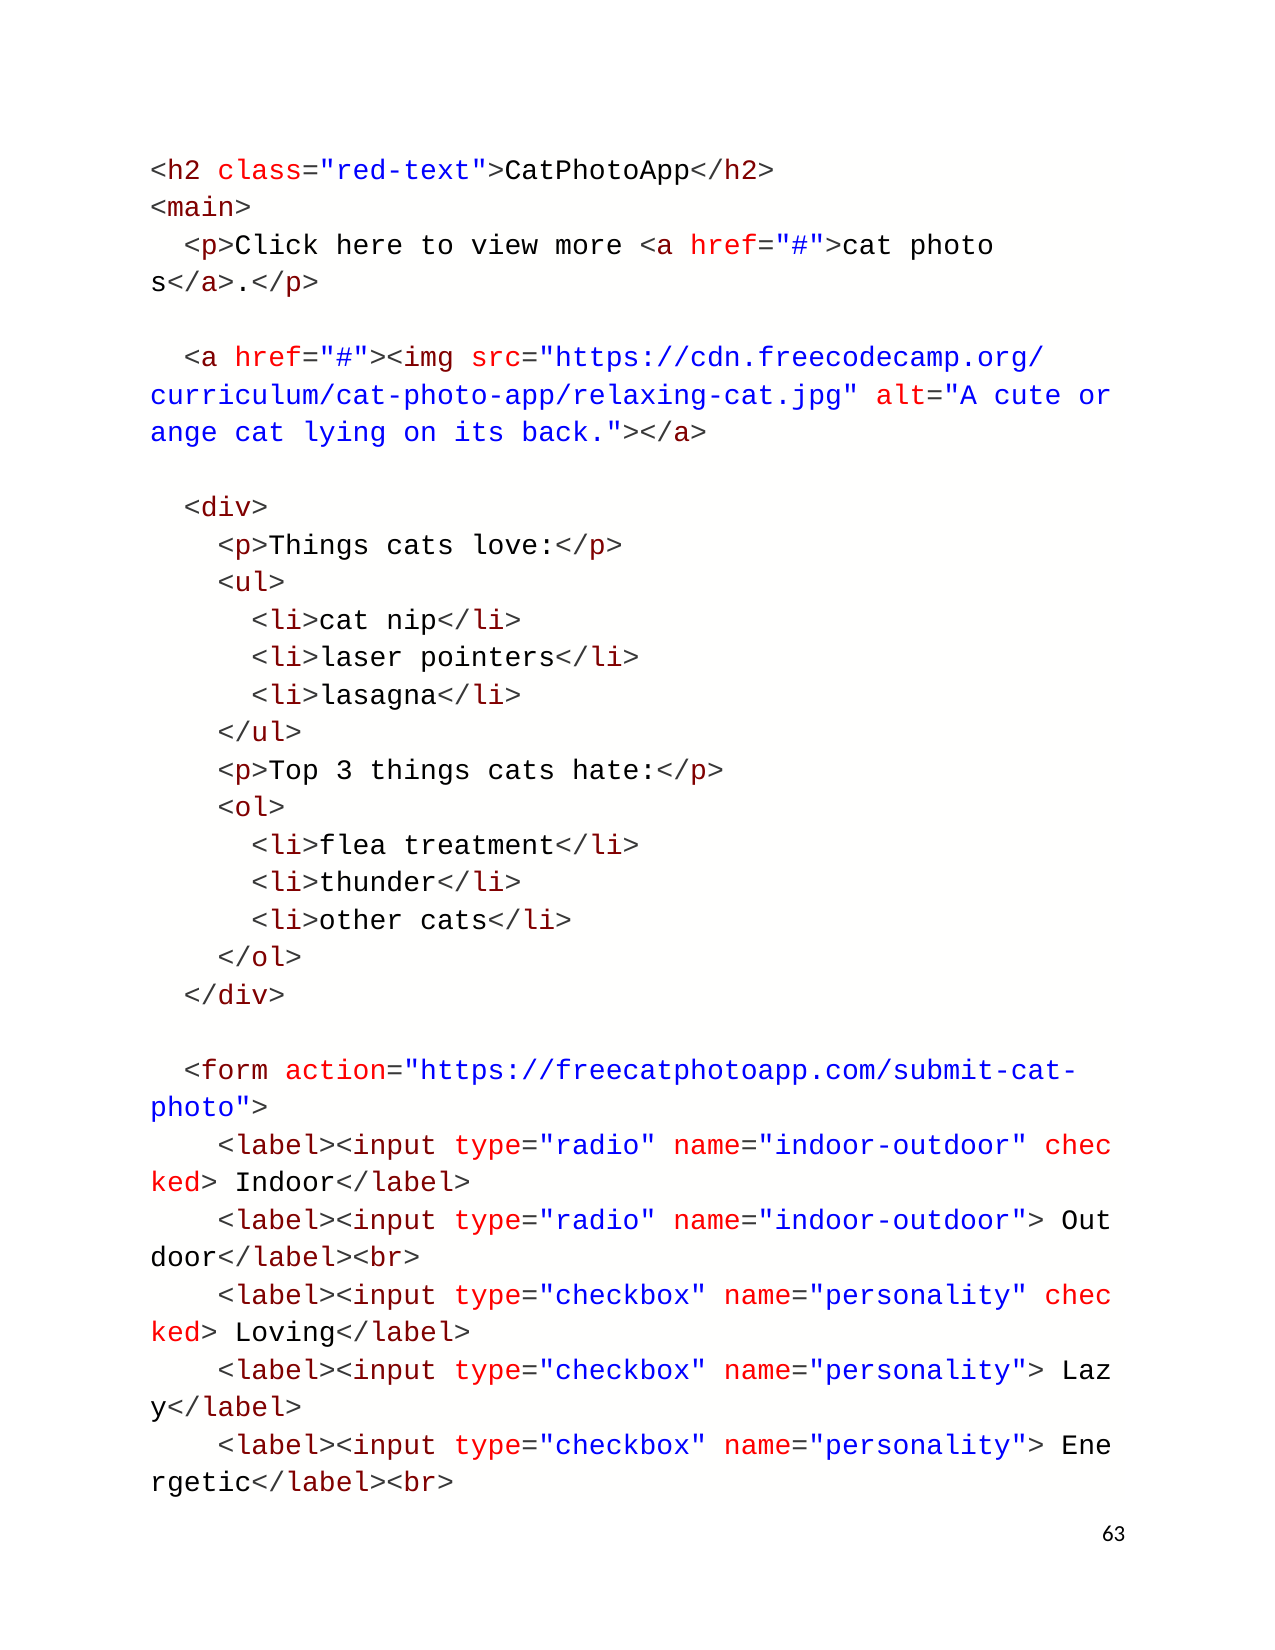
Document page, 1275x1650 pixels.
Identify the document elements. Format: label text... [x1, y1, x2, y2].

text <h2 class="red-text">CatPhotoApp</h2> [150, 150, 1125, 187]
text <li>thunder</li> [150, 862, 1125, 900]
text <div> [150, 487, 1125, 525]
text <label><input type="radio" name="indoor-outdoor"> Outdoor</label><br> [150, 1200, 1125, 1275]
text <label><input type="checkbox" name="personality"> Energetic</label><br> [150, 1425, 1125, 1500]
text <li>other cats</li> [150, 900, 1125, 937]
text <a href="#"><img src="https://cdn.freecodecamp.org/curriculum/cat-photo-app/relaxing-cat.jpg" alt="A cute orange cat lying on its back."></a> [150, 337, 1125, 450]
text </ul> [150, 712, 1125, 750]
text <label><input type="radio" name="indoor-outdoor" checked> Indoor</label> [150, 1125, 1125, 1200]
text <ol> [150, 787, 1125, 825]
text <li>flea treatment</li> [150, 825, 1125, 862]
text <li>laser pointers</li> [150, 637, 1125, 675]
text <label><input type="checkbox" name="personality" checked> Loving</label> [150, 1275, 1125, 1350]
text <ul> [150, 562, 1125, 600]
text <label><input type="checkbox" name="personality"> Lazy</label> [150, 1350, 1125, 1425]
text <p>Top 3 things cats hate:</p> [150, 750, 1125, 787]
text <li>lasagna</li> [150, 675, 1125, 712]
text <p>Click here to view more <a href="#">cat photos</a>.</p> [150, 225, 1125, 300]
text <main> [150, 187, 1125, 225]
text <form action="https://freecatphotoapp.com/submit-cat-photo"> [150, 1050, 1125, 1125]
text <p>Things cats love:</p> [150, 525, 1125, 562]
text <li>cat nip</li> [150, 600, 1125, 637]
text </ol> [150, 937, 1125, 975]
text </div> [150, 975, 1125, 1012]
